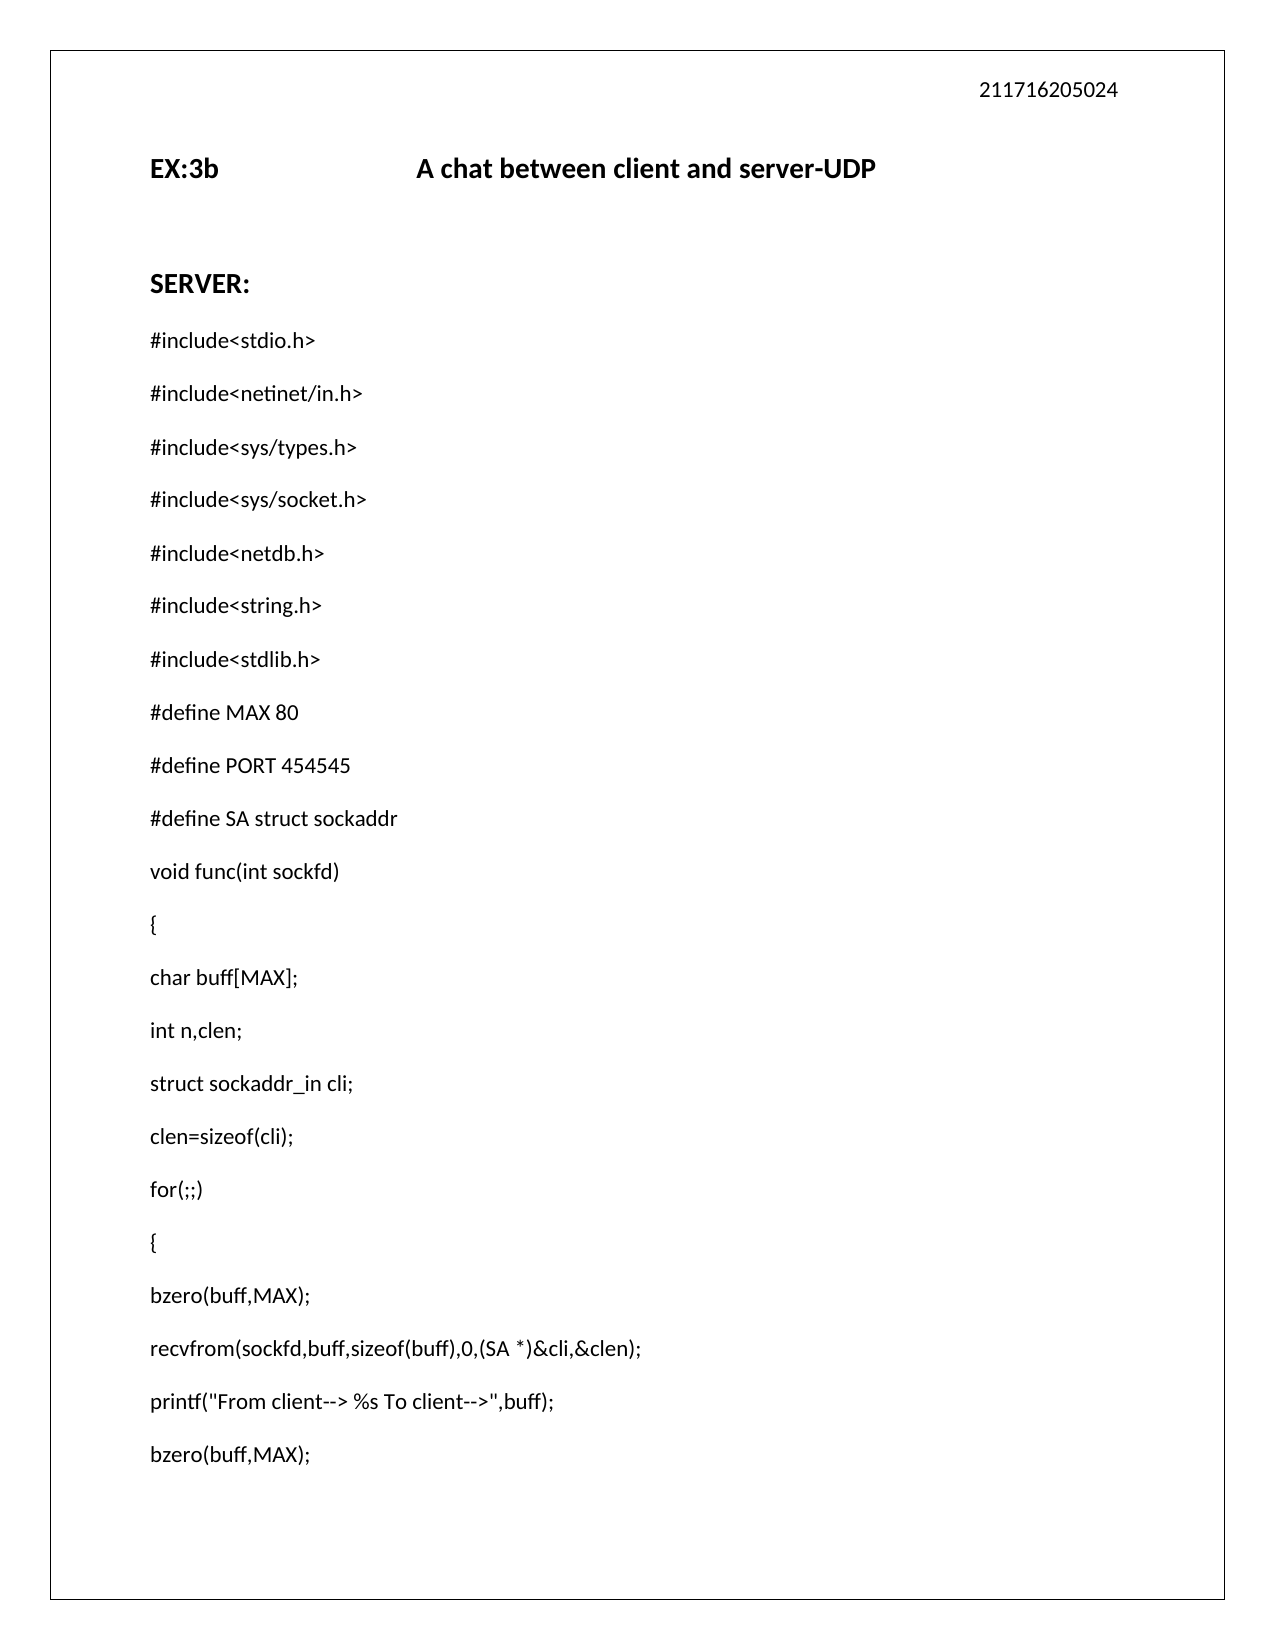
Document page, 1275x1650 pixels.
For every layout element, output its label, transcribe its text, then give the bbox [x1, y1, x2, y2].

text printf("From client--> %s To client-->",buff); [150, 1387, 1125, 1415]
text clen=sizeof(cli); [150, 1122, 1125, 1150]
text #include<sys/socket.h> [150, 486, 1125, 514]
text for(;;) [150, 1175, 1125, 1203]
text char buff[MAX]; [150, 963, 1125, 991]
text #include<sys/types.h> [150, 433, 1125, 461]
text #include<string.h> [150, 592, 1125, 620]
text void func(int sockfd) [150, 857, 1125, 885]
text #include<netinet/in.h> [150, 379, 1125, 408]
text #define PORT 454545 [150, 751, 1125, 779]
text #include<stdio.h> [150, 327, 1125, 354]
text { [150, 1228, 1125, 1256]
text { [150, 910, 1125, 938]
text #define MAX 80 [150, 698, 1125, 726]
text #define SA struct sockaddr [150, 804, 1125, 832]
text SERVER: [150, 265, 1125, 300]
text #include<stdlib.h> [150, 645, 1125, 673]
text #include<netdb.h> [150, 539, 1125, 567]
text bzero(buff,MAX); [150, 1440, 1125, 1468]
text struct sockaddr_in cli; [150, 1069, 1125, 1097]
text EX:3b A chat between client and server-UDP [150, 150, 1125, 186]
text int n,clen; [150, 1016, 1125, 1044]
text recvfrom(sockfd,buff,sizeof(buff),0,(SA *)&cli,&clen); [150, 1334, 1125, 1362]
text bzero(buff,MAX); [150, 1281, 1125, 1309]
